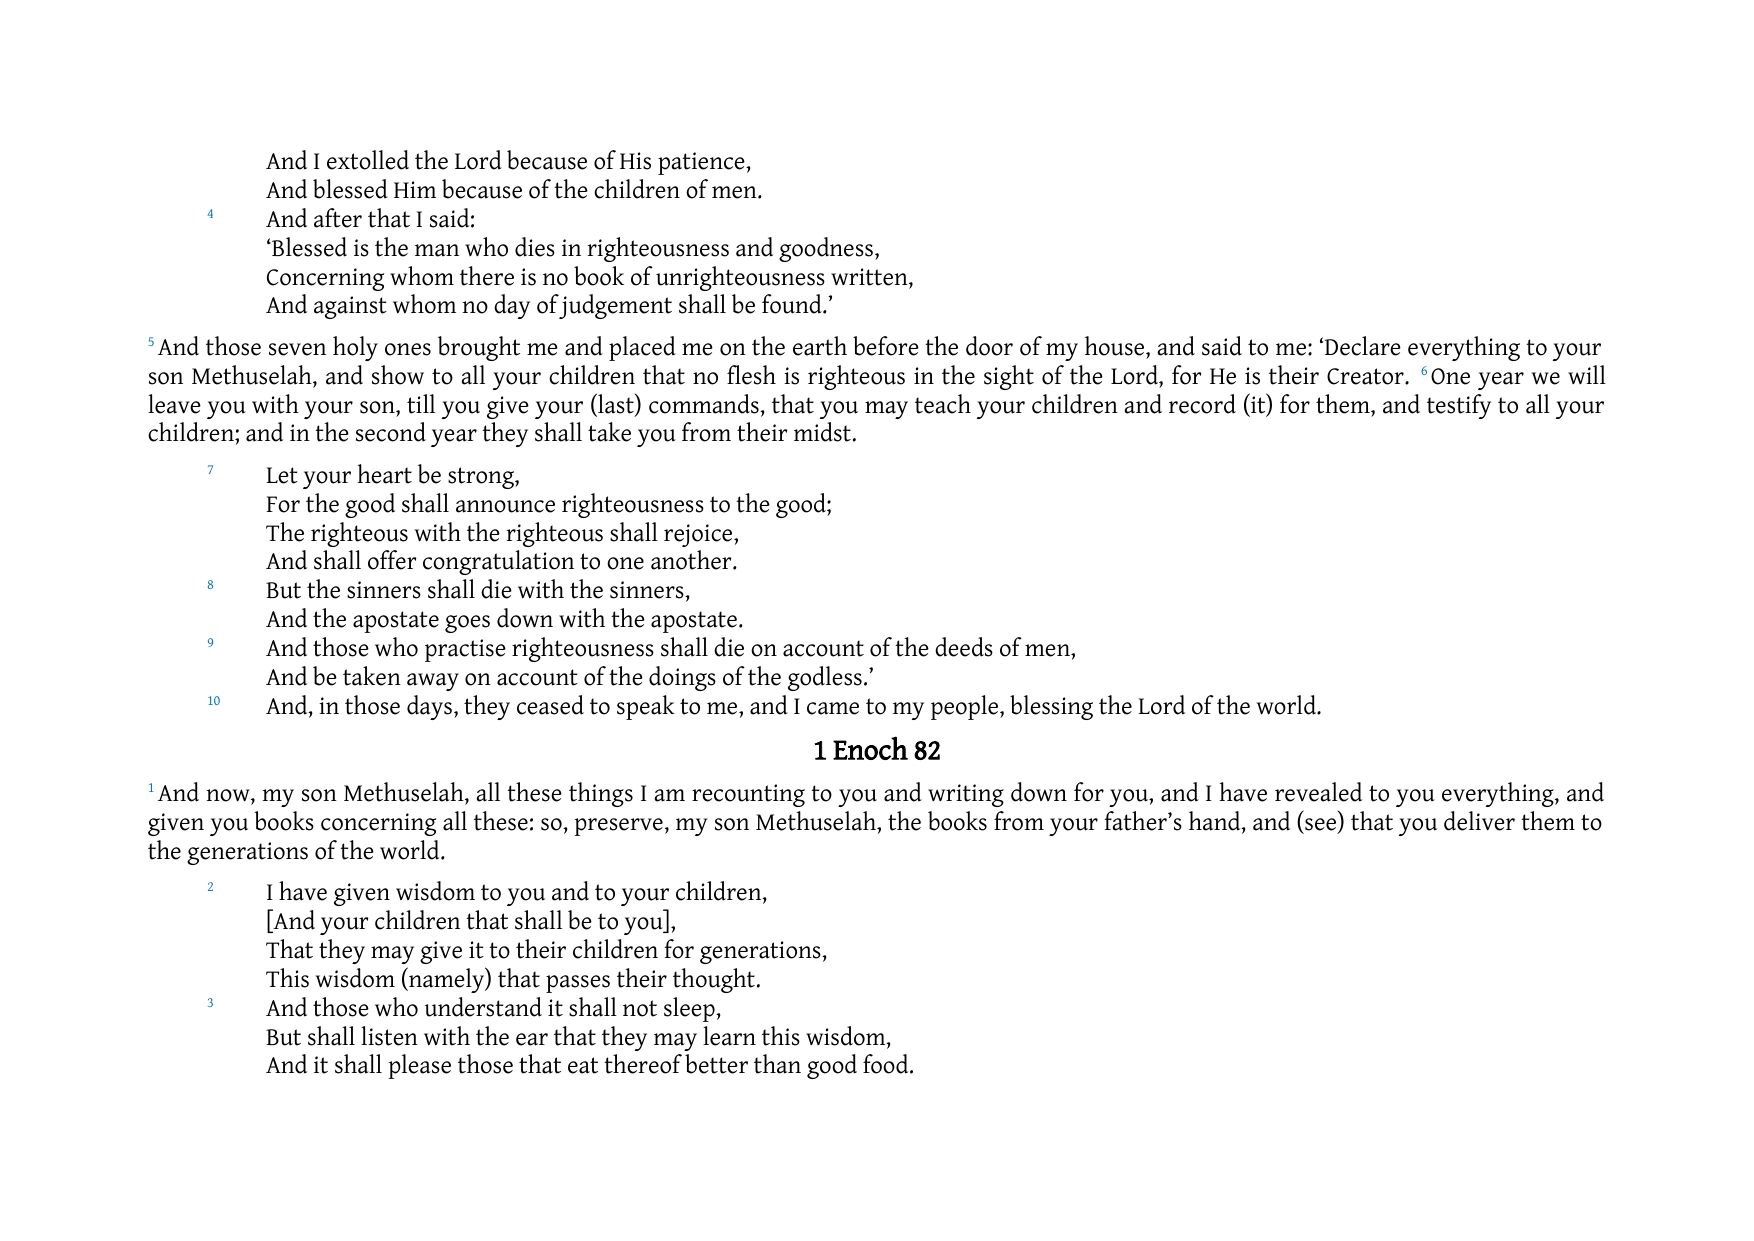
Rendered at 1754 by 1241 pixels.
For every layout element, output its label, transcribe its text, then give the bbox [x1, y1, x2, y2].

text 10 And, in those days, they ceased to speak to me, and I came to my people, blessing the Lord of the world. [207, 692, 1606, 721]
text 8 But the sinners shall die with the sinners, And the apostate goes down with the apostate. [207, 577, 1606, 634]
text 7 Let your heart be strong, For the good shall announce righteousness to the good; The righteous with the righteous shall rejoice, And shall offer congratulation to one another. [207, 461, 1606, 577]
text 9 And those who practise righteousness shall die on account of the deeds of men, And be taken away on account of the doings of the godless.’ [207, 634, 1606, 692]
text 3 And those who understand it shall not sleep, But shall listen with the ear that they may learn this wisdom, And it shall please those that eat thereof better than good food. [207, 994, 1606, 1081]
text 4 And after that I said: ‘Blessed is the man who dies in righteousness and goodness, Concerning whom there is no book of unrighteousness written, And against whom no day of judgement shall be found.’ [207, 205, 1606, 321]
text 2 I have given wisdom to you and to your children, [And your children that shall be to you], That they may give it to their children for generations, This wisdom (namely) that passes their thought. [207, 879, 1606, 994]
text 5 And those seven holy ones brought me and placed me on the earth before the door of my house, and said to me: ‘Declare everything to your son Methuselah, and show to all your children that no flesh is righteous in the sight of the Lord, for He is their Creator. 6 One year we will leave you with your son, till you give your (last) commands, that you may teach your children and record (it) for them, and testify to all your children; and in the second year they shall take you from their midst. [148, 333, 1606, 449]
text And I extolled the Lord because of His patience, And blessed Him because of the children of men. [207, 148, 1606, 205]
text 1 Enoch 82 [148, 733, 1606, 767]
text 1 And now, my son Methuselah, all these things I am recounting to you and writing down for you, and I have revealed to you everything, and given you books concerning all these: so, preserve, my son Methuselah, the books from your father’s hand, and (see) that you deliver them to the generations of the world. [148, 780, 1606, 866]
